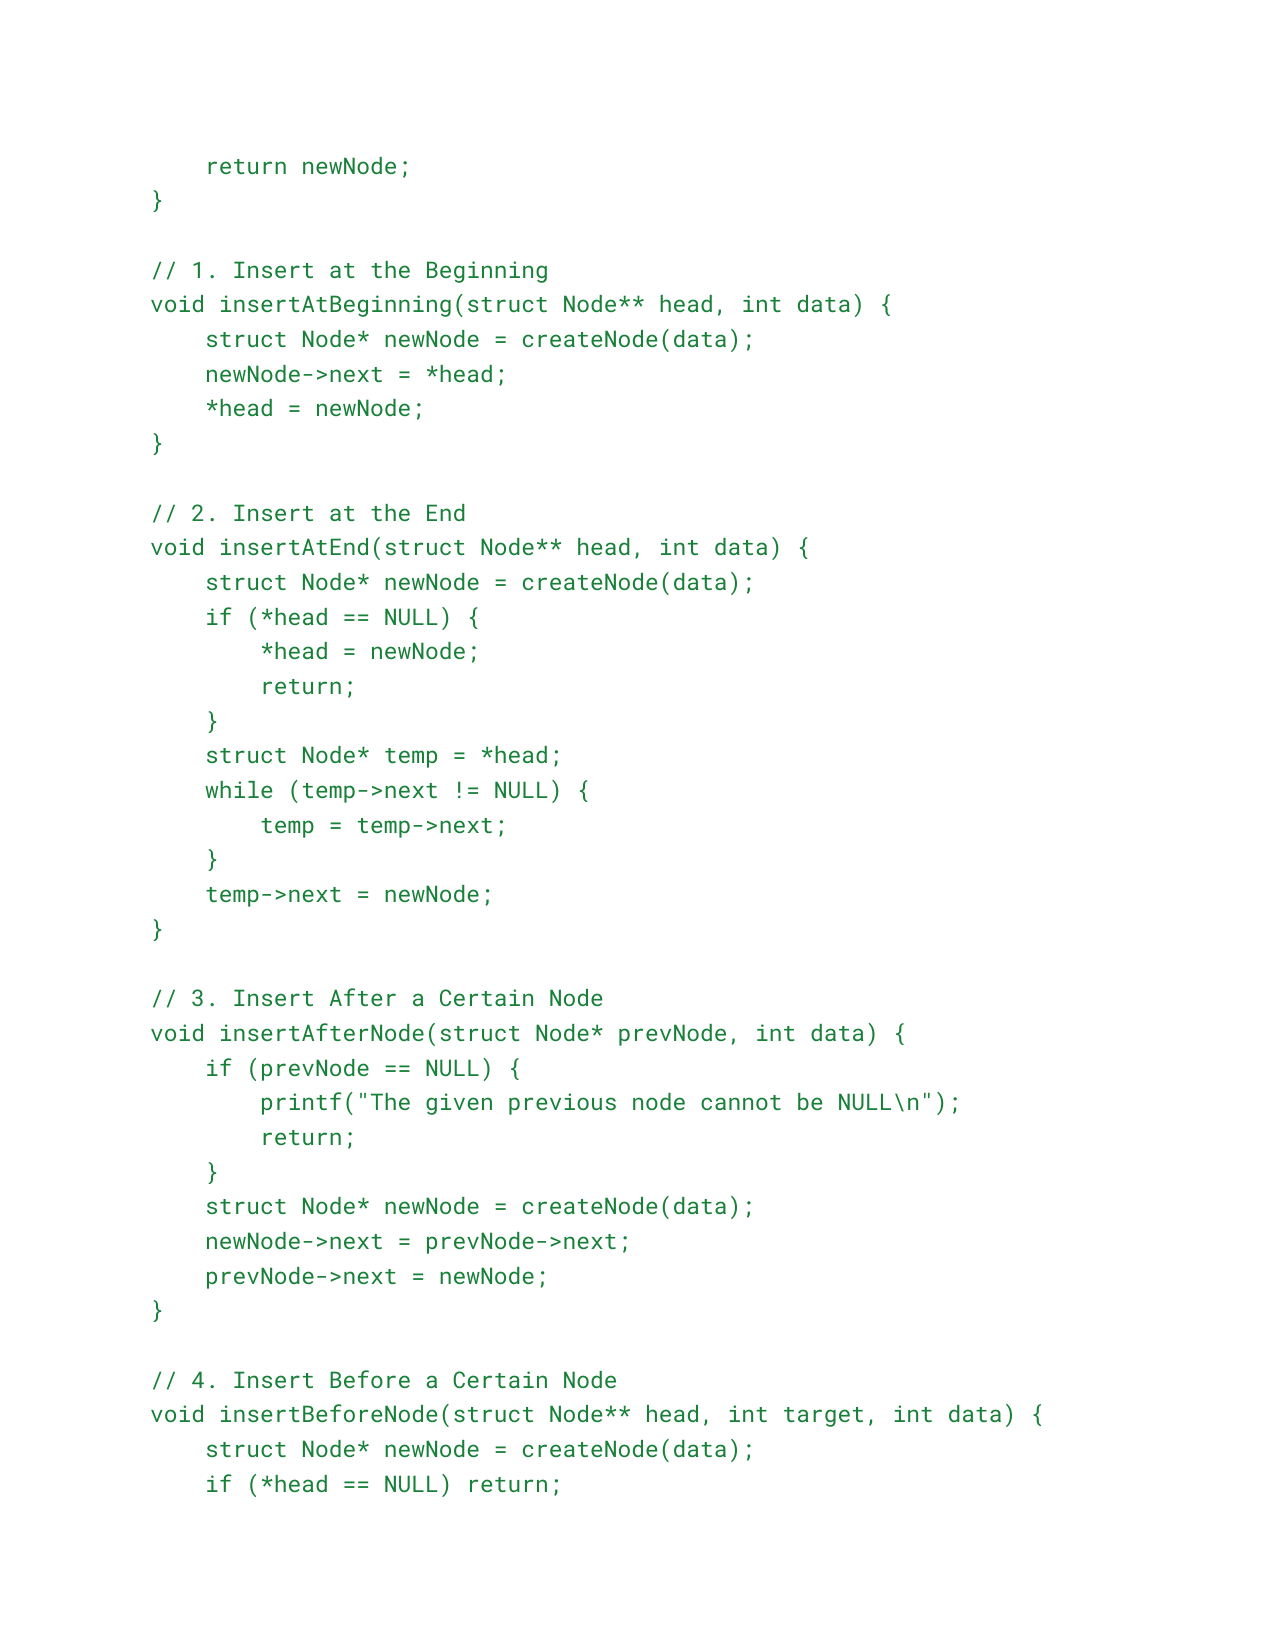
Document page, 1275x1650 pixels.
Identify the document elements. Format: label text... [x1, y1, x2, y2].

text temp->next = newNode; [150, 878, 1125, 909]
text return newNode; [150, 150, 1125, 180]
text struct Node* newNode = createNode(data); [150, 1191, 1125, 1221]
text if (*head == NULL) return; [150, 1468, 1125, 1498]
text while (temp->next != NULL) { [150, 774, 1125, 804]
text temp = temp->next; [150, 809, 1125, 839]
text struct Node* newNode = createNode(data); [150, 566, 1125, 596]
text newNode->next = prevNode->next; [150, 1225, 1125, 1256]
text if (*head == NULL) { [150, 601, 1125, 631]
text } [150, 844, 1125, 874]
text struct Node* newNode = createNode(data); [150, 1433, 1125, 1464]
text struct Node* newNode = createNode(data); [150, 323, 1125, 354]
text // 4. Insert Before a Certain Node [150, 1364, 1125, 1394]
text // 2. Insert at the End [150, 497, 1125, 527]
text void insertBeforeNode(struct Node** head, int target, int data) { [150, 1399, 1125, 1429]
text void insertAfterNode(struct Node* prevNode, int data) { [150, 1017, 1125, 1047]
text } [150, 913, 1125, 943]
text } [150, 705, 1125, 735]
text } [150, 1156, 1125, 1186]
text if (prevNode == NULL) { [150, 1052, 1125, 1082]
text } [150, 427, 1125, 458]
text // 1. Insert at the Beginning [150, 254, 1125, 284]
text // 3. Insert After a Certain Node [150, 982, 1125, 1013]
text *head = newNode; [150, 636, 1125, 666]
text prevNode->next = newNode; [150, 1260, 1125, 1290]
text void insertAtBeginning(struct Node** head, int data) { [150, 289, 1125, 319]
text return; [150, 670, 1125, 701]
text void insertAtEnd(struct Node** head, int data) { [150, 532, 1125, 562]
text struct Node* temp = *head; [150, 740, 1125, 770]
text } [150, 1295, 1125, 1325]
text newNode->next = *head; [150, 358, 1125, 388]
text *head = newNode; [150, 393, 1125, 423]
text return; [150, 1121, 1125, 1151]
text printf("The given previous node cannot be NULL\n"); [150, 1087, 1125, 1117]
text } [150, 185, 1125, 215]
